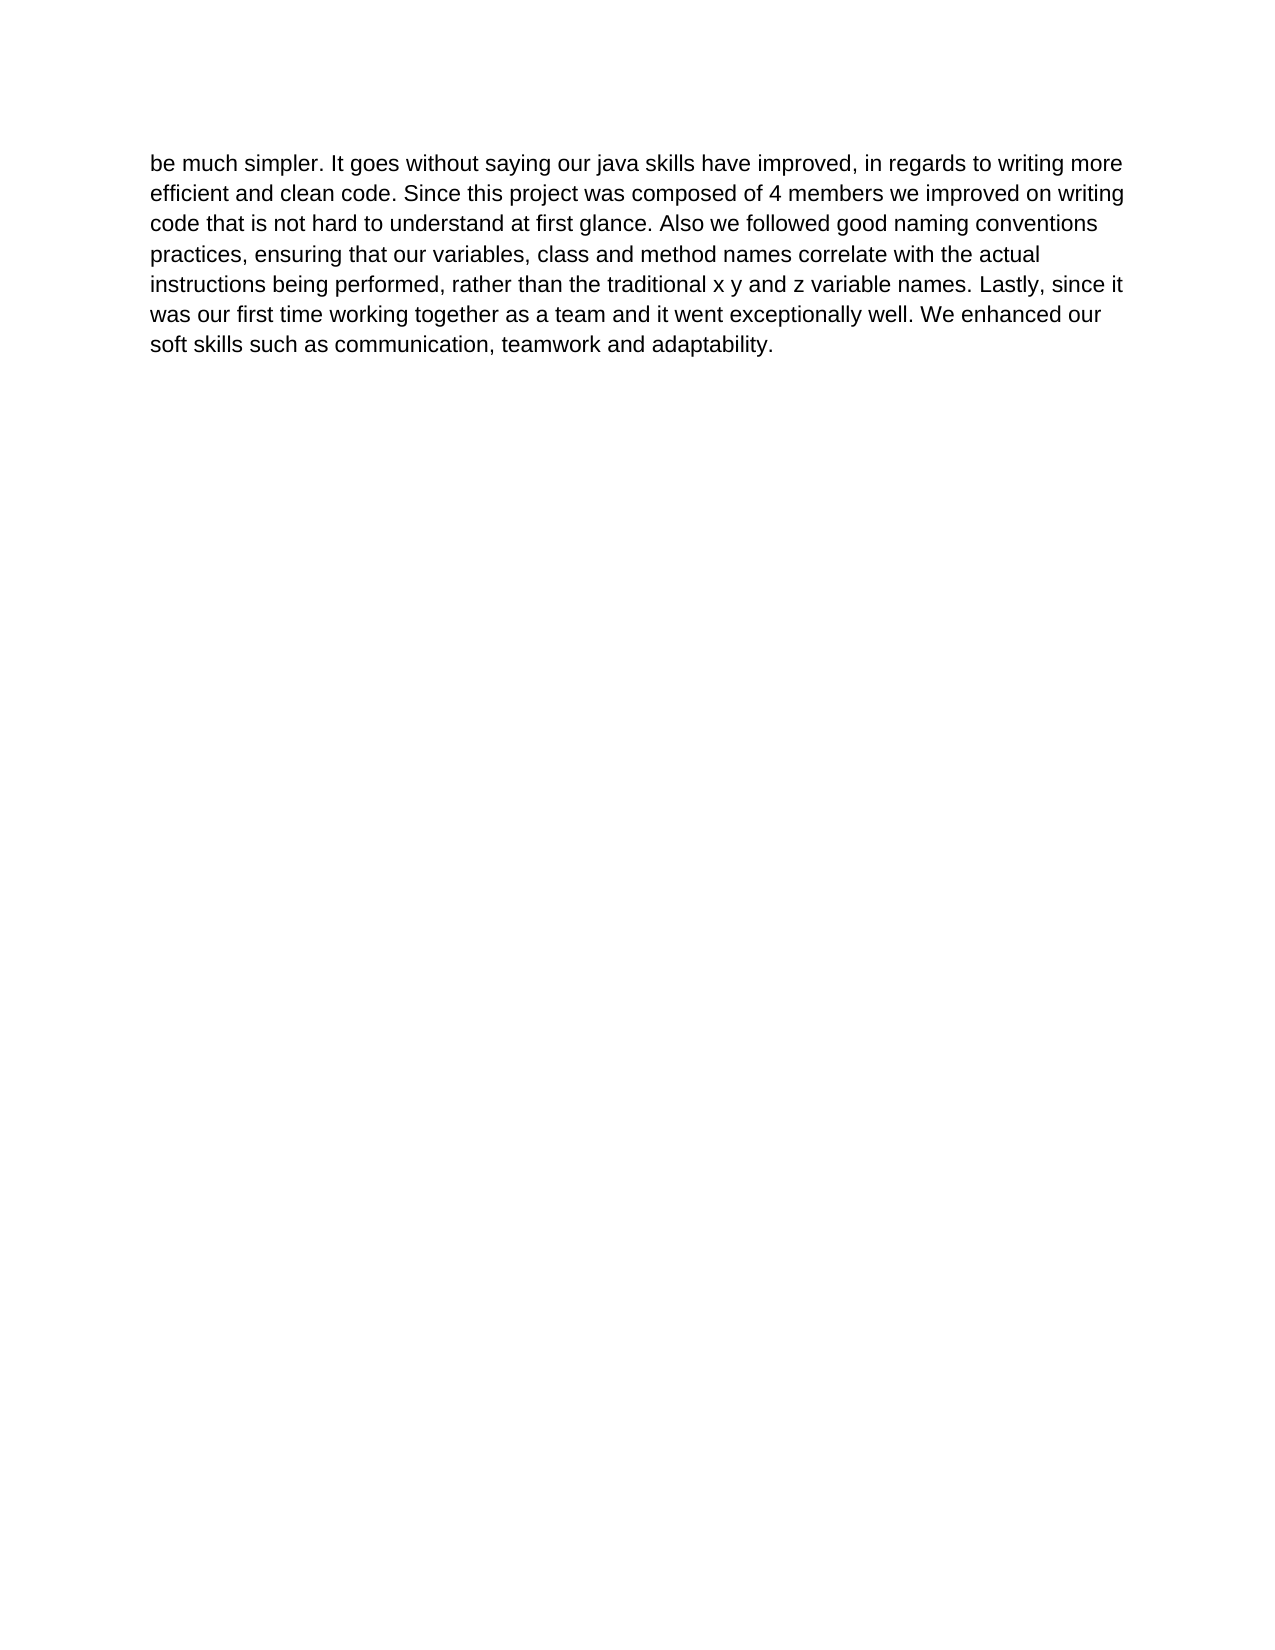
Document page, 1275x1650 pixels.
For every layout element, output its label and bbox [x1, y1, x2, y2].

text [150, 150, 1125, 358]
